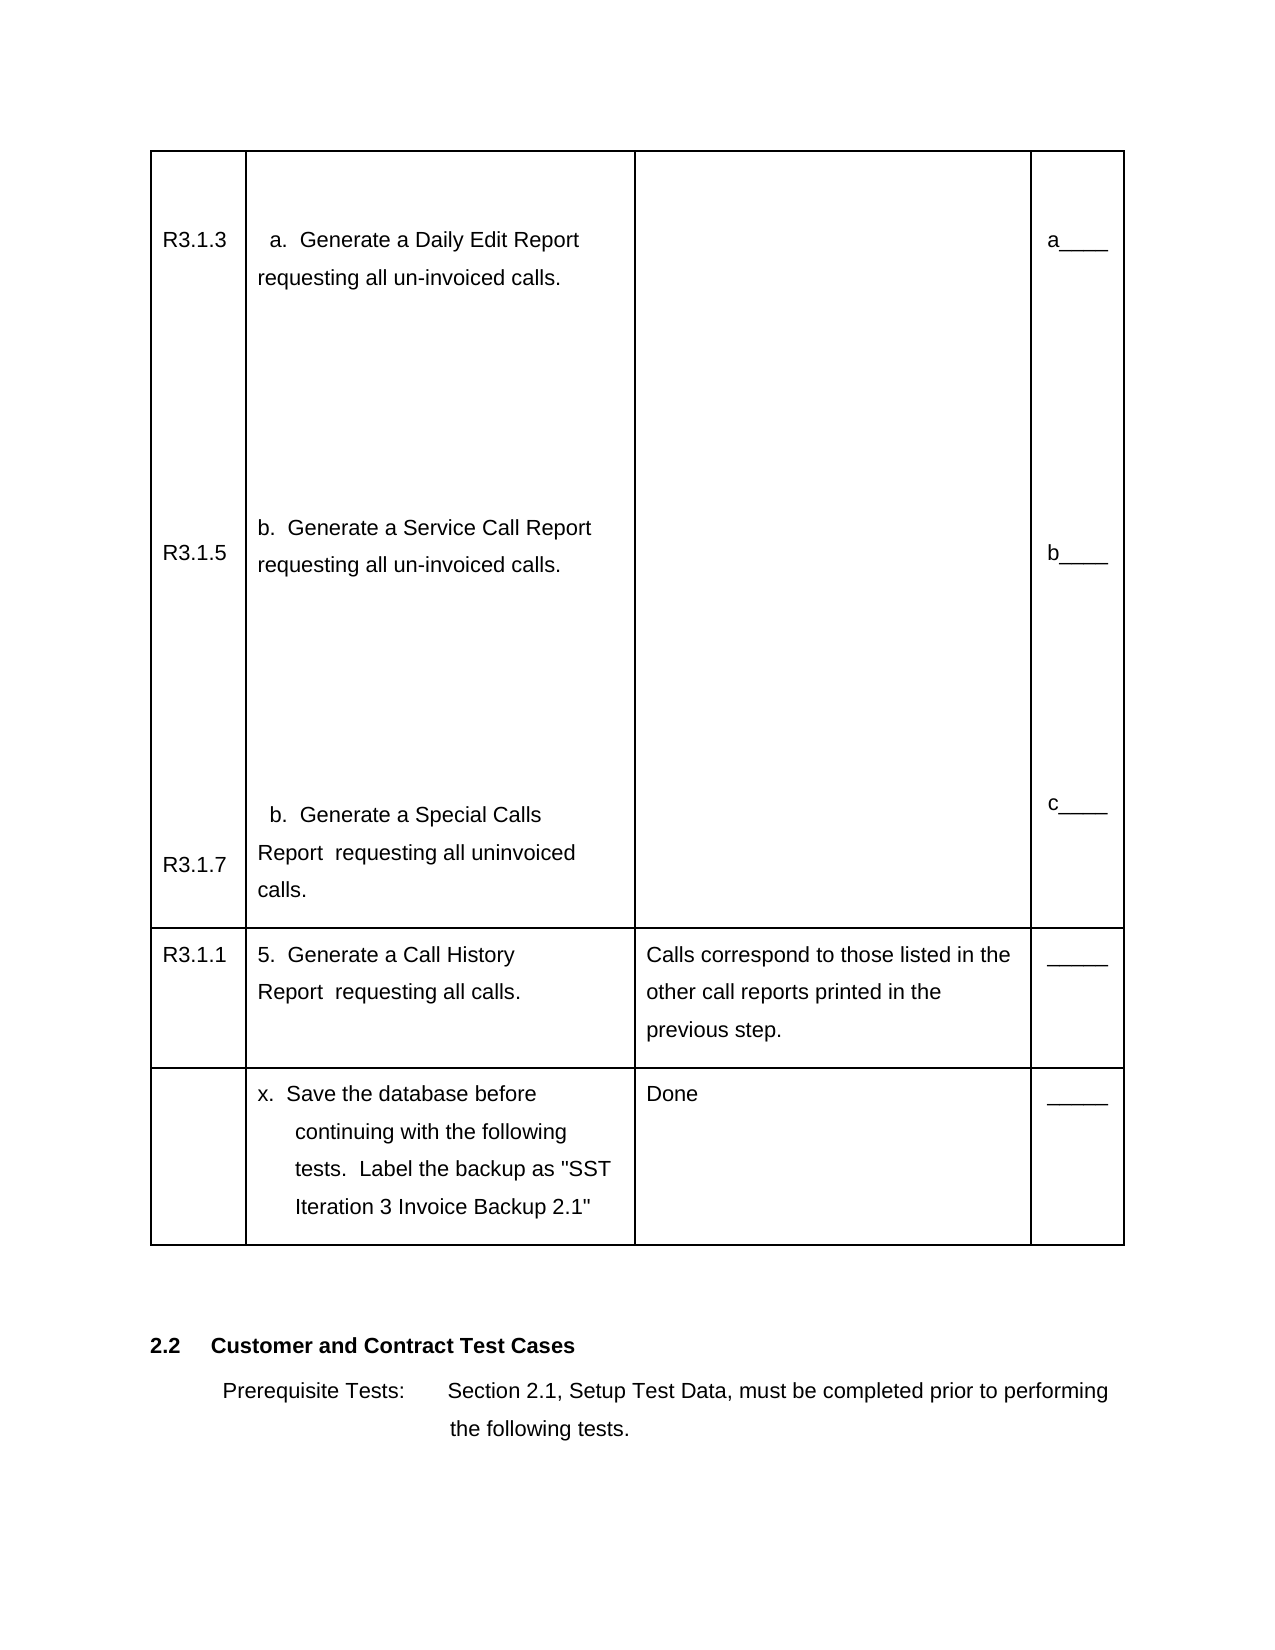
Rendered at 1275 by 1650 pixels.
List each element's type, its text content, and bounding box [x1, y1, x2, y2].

table_cell a____ b____ c____ [1032, 152, 1123, 927]
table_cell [636, 152, 1030, 927]
table_cell Done [636, 1069, 1030, 1244]
table_cell x. Save the database before continuing with the following tests. Label the backup as "SST Iteration 3 Invoice Backup 2.1" [247, 1069, 634, 1244]
text Prerequisite Tests: Section 2.1, Setup Test Data, must be completed prior to performing the following tests. [150, 1366, 1125, 1441]
table_cell [152, 1069, 245, 1244]
table_cell R3.1.1 [152, 929, 245, 1067]
table_cell 5. Generate a Call History Report requesting all calls. [247, 929, 634, 1067]
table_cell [247, 152, 634, 927]
table_cell _____ [1032, 929, 1123, 1067]
table_cell _____ [1032, 1069, 1123, 1244]
table_cell Calls correspond to those listed in the other call reports printed in the previous step. [636, 929, 1030, 1067]
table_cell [152, 152, 245, 927]
text 2.2 Customer and Contract Test Cases [150, 1321, 1125, 1358]
